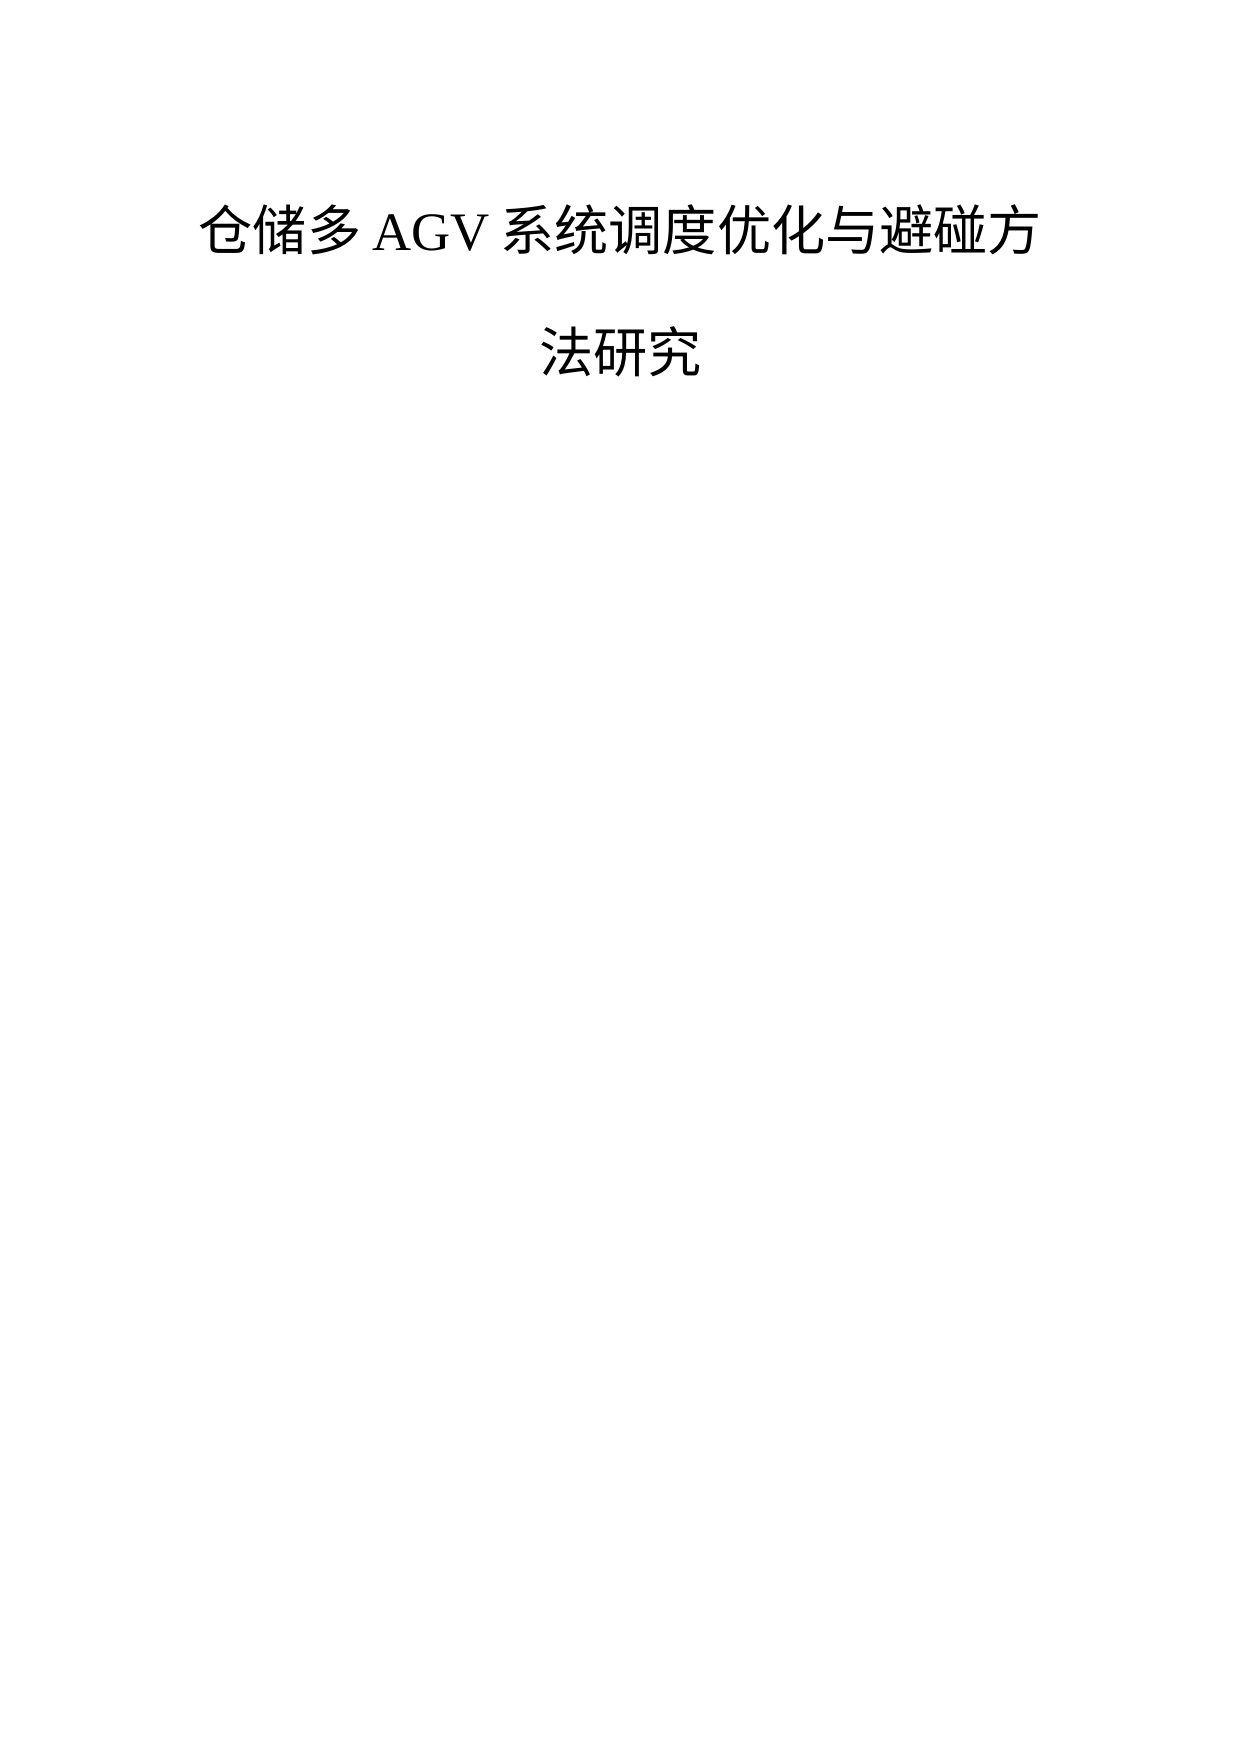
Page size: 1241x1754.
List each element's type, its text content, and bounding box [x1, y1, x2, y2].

text 仓储多AGV系统调度优化与避碰方法研究 [187, 178, 1053, 398]
